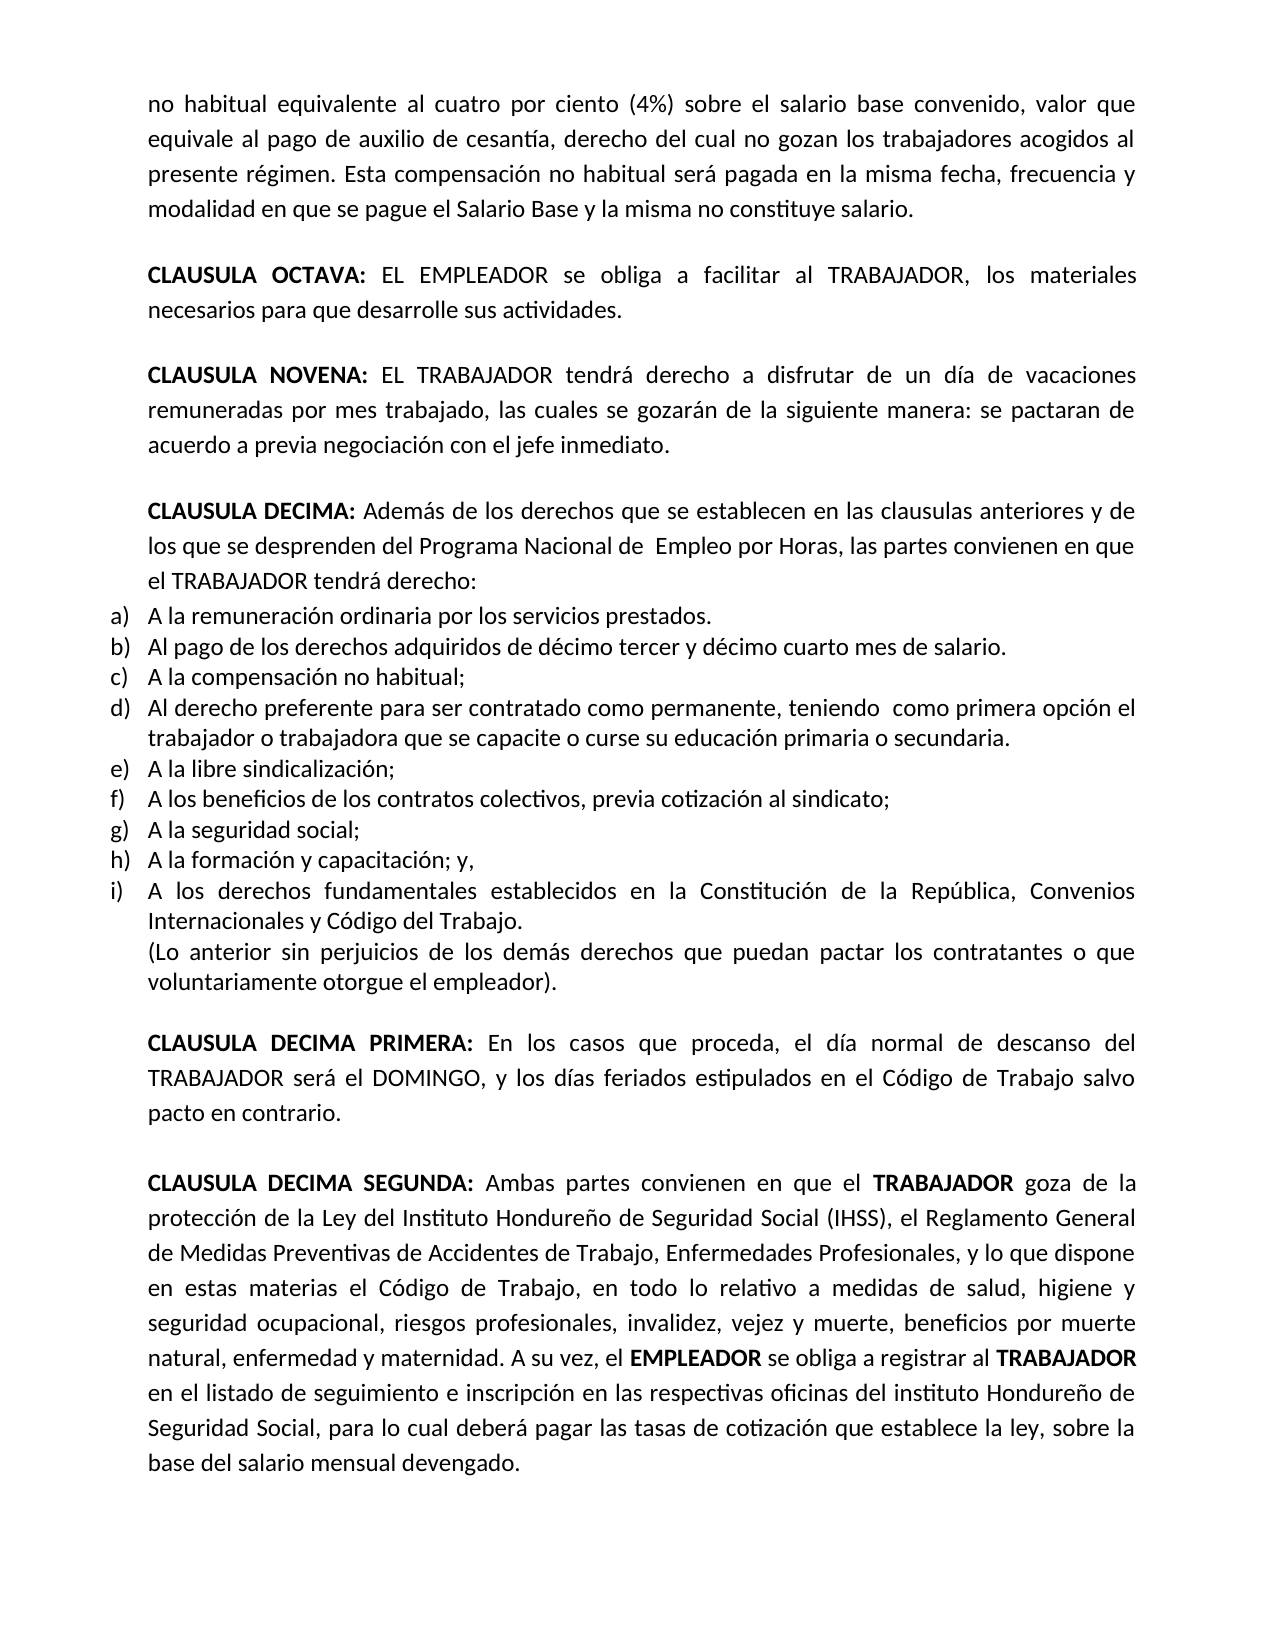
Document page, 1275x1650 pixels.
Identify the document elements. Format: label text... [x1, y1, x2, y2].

list A la compensación no habitual; [110, 661, 1137, 692]
list A la libre sindicalización; [110, 753, 1137, 783]
list A los derechos fundamentales establecidos en la Constitución de la República, Convenios Internacionales y Código del Trabajo. [110, 875, 1137, 936]
text (Lo anterior sin perjuicios de los demás derechos que puedan pactar los contratantes o que voluntariamente otorgue el empleador). [148, 936, 1137, 997]
list Al derecho preferente para ser contratado como permanente, teniendo como primera opción el trabajador o trabajadora que se capacite o curse su educación primaria o secundaria. [110, 692, 1137, 753]
text CLAUSULA OCTAVA: EL EMPLEADOR se obliga a facilitar al TRABAJADOR, los materiales necesarios para que desarrolle sus actividades. [148, 259, 1137, 325]
list Al pago de los derechos adquiridos de décimo tercer y décimo cuarto mes de salario. [110, 631, 1137, 661]
text CLAUSULA DECIMA SEGUNDA: Ambas partes convienen en que el TRABAJADOR goza de la protección de la Ley del Instituto Hondureño de Seguridad Social (IHSS), el Reglamento General de Medidas Preventivas de Accidentes de Trabajo, Enfermedades Profesionales, y lo que dispone en estas materias el Código de Trabajo, en todo lo relativo a medidas de salud, higiene y seguridad ocupacional, riesgos profesionales, invalidez, vejez y muerte, beneficios por muerte natural, enfermedad y maternidad. A su vez, el EMPLEADOR se obliga a registrar al TRABAJADOR en el listado de seguimiento e inscripción en las respectivas oficinas del instituto Hondureño de Seguridad Social, para lo cual deberá pagar las tasas de cotización que establece la ley, sobre la base del salario mensual devengado. [148, 1167, 1137, 1478]
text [148, 89, 1137, 224]
text CLAUSULA NOVENA: EL TRABAJADOR tendrá derecho a disfrutar de un día de vacaciones remuneradas por mes trabajado, las cuales se gozarán de la siguiente manera: se pactaran de acuerdo a previa negociación con el jefe inmediato. [148, 360, 1137, 460]
list A la remuneración ordinaria por los servicios prestados. [110, 600, 1137, 631]
list A los beneficios de los contratos colectivos, previa cotización al sindicato; [110, 783, 1137, 814]
list A la formación y capacitación; y, [110, 844, 1137, 875]
text CLAUSULA DECIMA: Además de los derechos que se establecen en las clausulas anteriores y de los que se desprenden del Programa Nacional de Empleo por Horas, las partes convienen en que el TRABAJADOR tendrá derecho: [148, 495, 1137, 596]
list A la seguridad social; [110, 814, 1137, 844]
text CLAUSULA DECIMA PRIMERA: En los casos que proceda, el día normal de descanso del TRABAJADOR será el DOMINGO, y los días feriados estipulados en el Código de Trabajo salvo pacto en contrario. [148, 1027, 1137, 1128]
